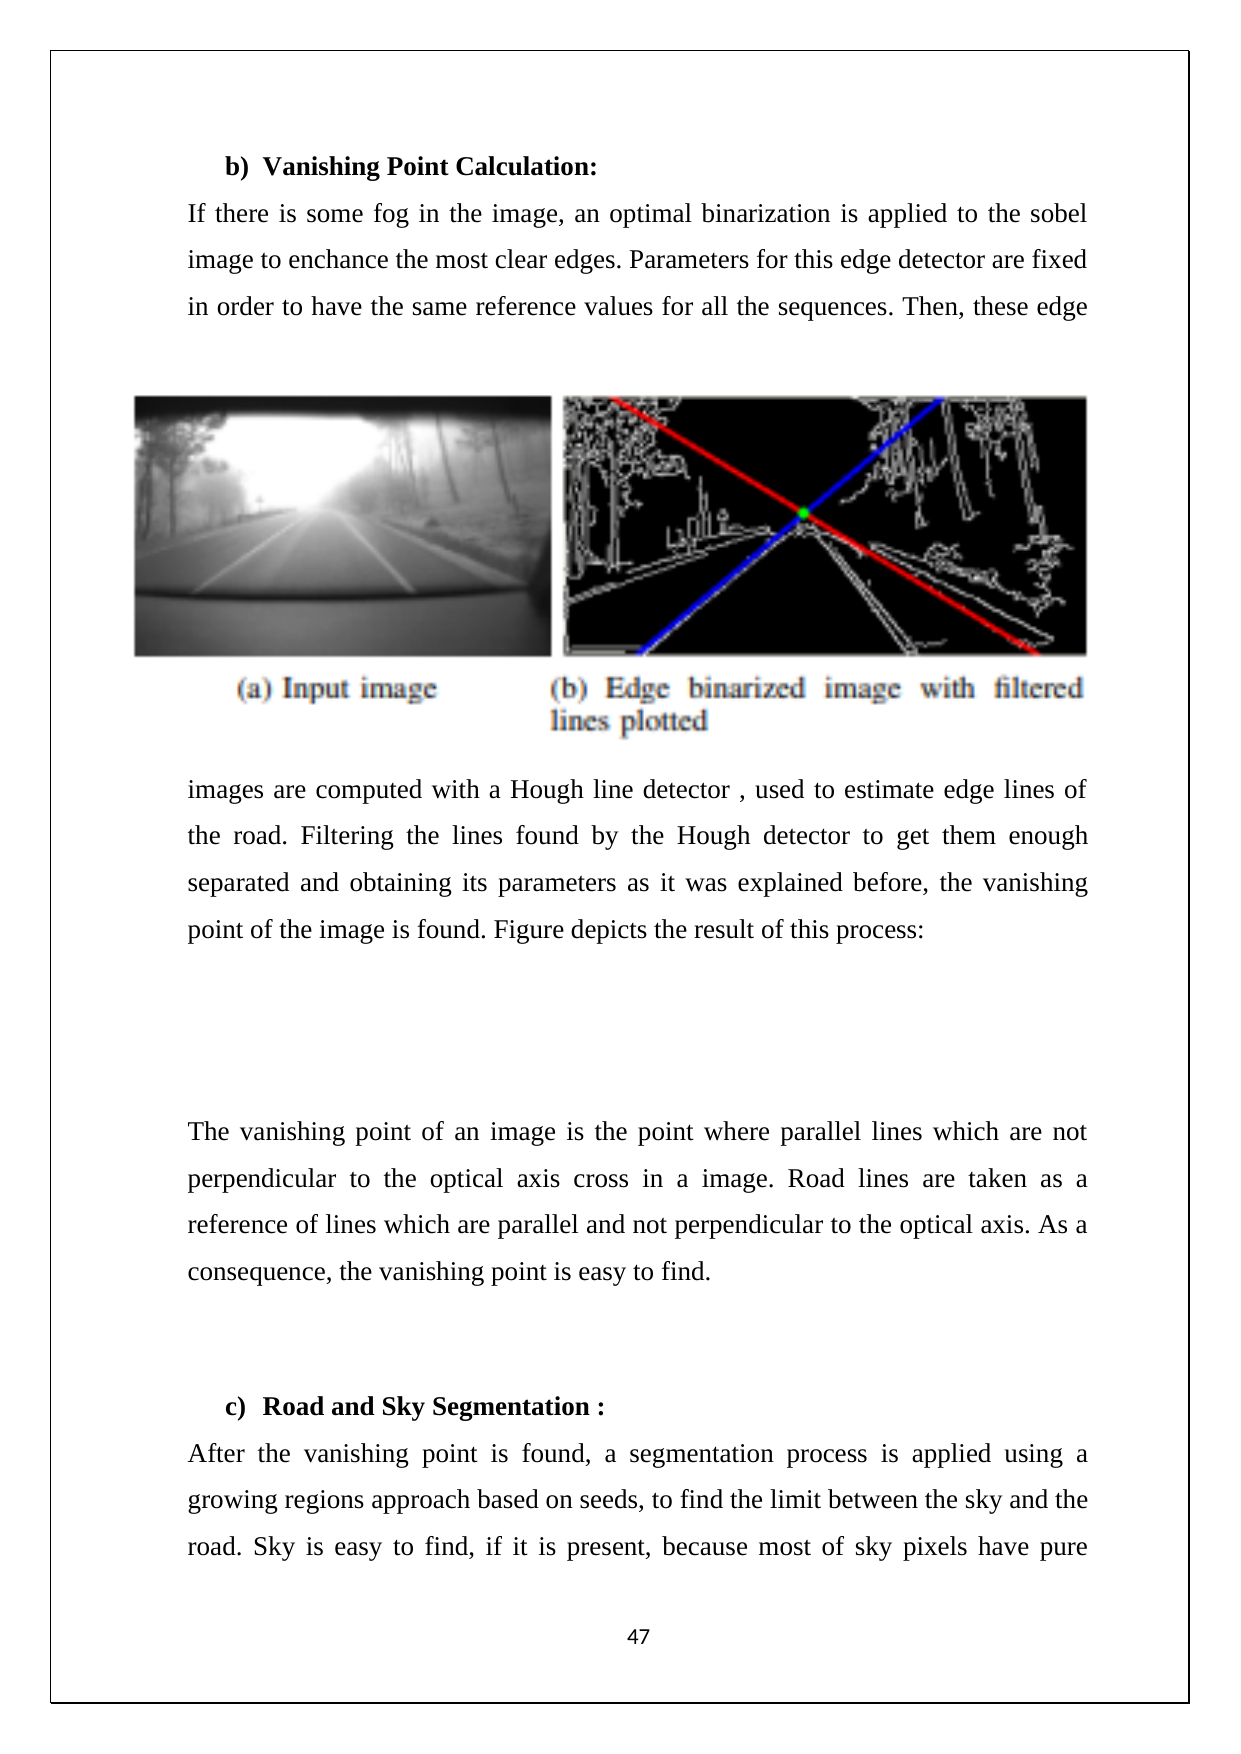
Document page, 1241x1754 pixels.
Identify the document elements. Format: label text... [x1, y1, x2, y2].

text If there is some fog in the image, an optimal binarization is applied to the sobel image to enchance the most clear edges. Parameters for this edge detector are fixed in order to have the same reference values for all the sequences. Then, these edge images are computed with a Hough line detector , used to estimate edge lines of the road. Filtering the lines found by the Hough detector to get them enough separated and obtaining its parameters as it was explained before, the vanishing point of the image is found. Figure depicts the result of this process: [187, 758, 1089, 944]
list Road and Sky Segmentation : [225, 1390, 1089, 1421]
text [187, 1437, 1089, 1561]
text The vanishing point of an image is the point where parallel lines which are not perpendicular to the optical axis cross in a image. Road lines are taken as a reference of lines which are parallel and not perpendicular to the optical axis. As a consequence, the vanishing point is easy to find. [187, 1115, 1089, 1286]
picture [103, 329, 1111, 758]
text If there is some fog in the image, an optimal binarization is applied to the sobel image to enchance the most clear edges. Parameters for this edge detector are fixed in order to have the same reference values for all the sequences. Then, these edge images are computed with a Hough line detector , used to estimate edge lines of the road. Filtering the lines found by the Hough detector to get them enough separated and obtaining its parameters as it was explained before, the vanishing point of the image is found. Figure depicts the result of this process: [187, 197, 1089, 329]
list Vanishing Point Calculation: [225, 150, 1089, 181]
